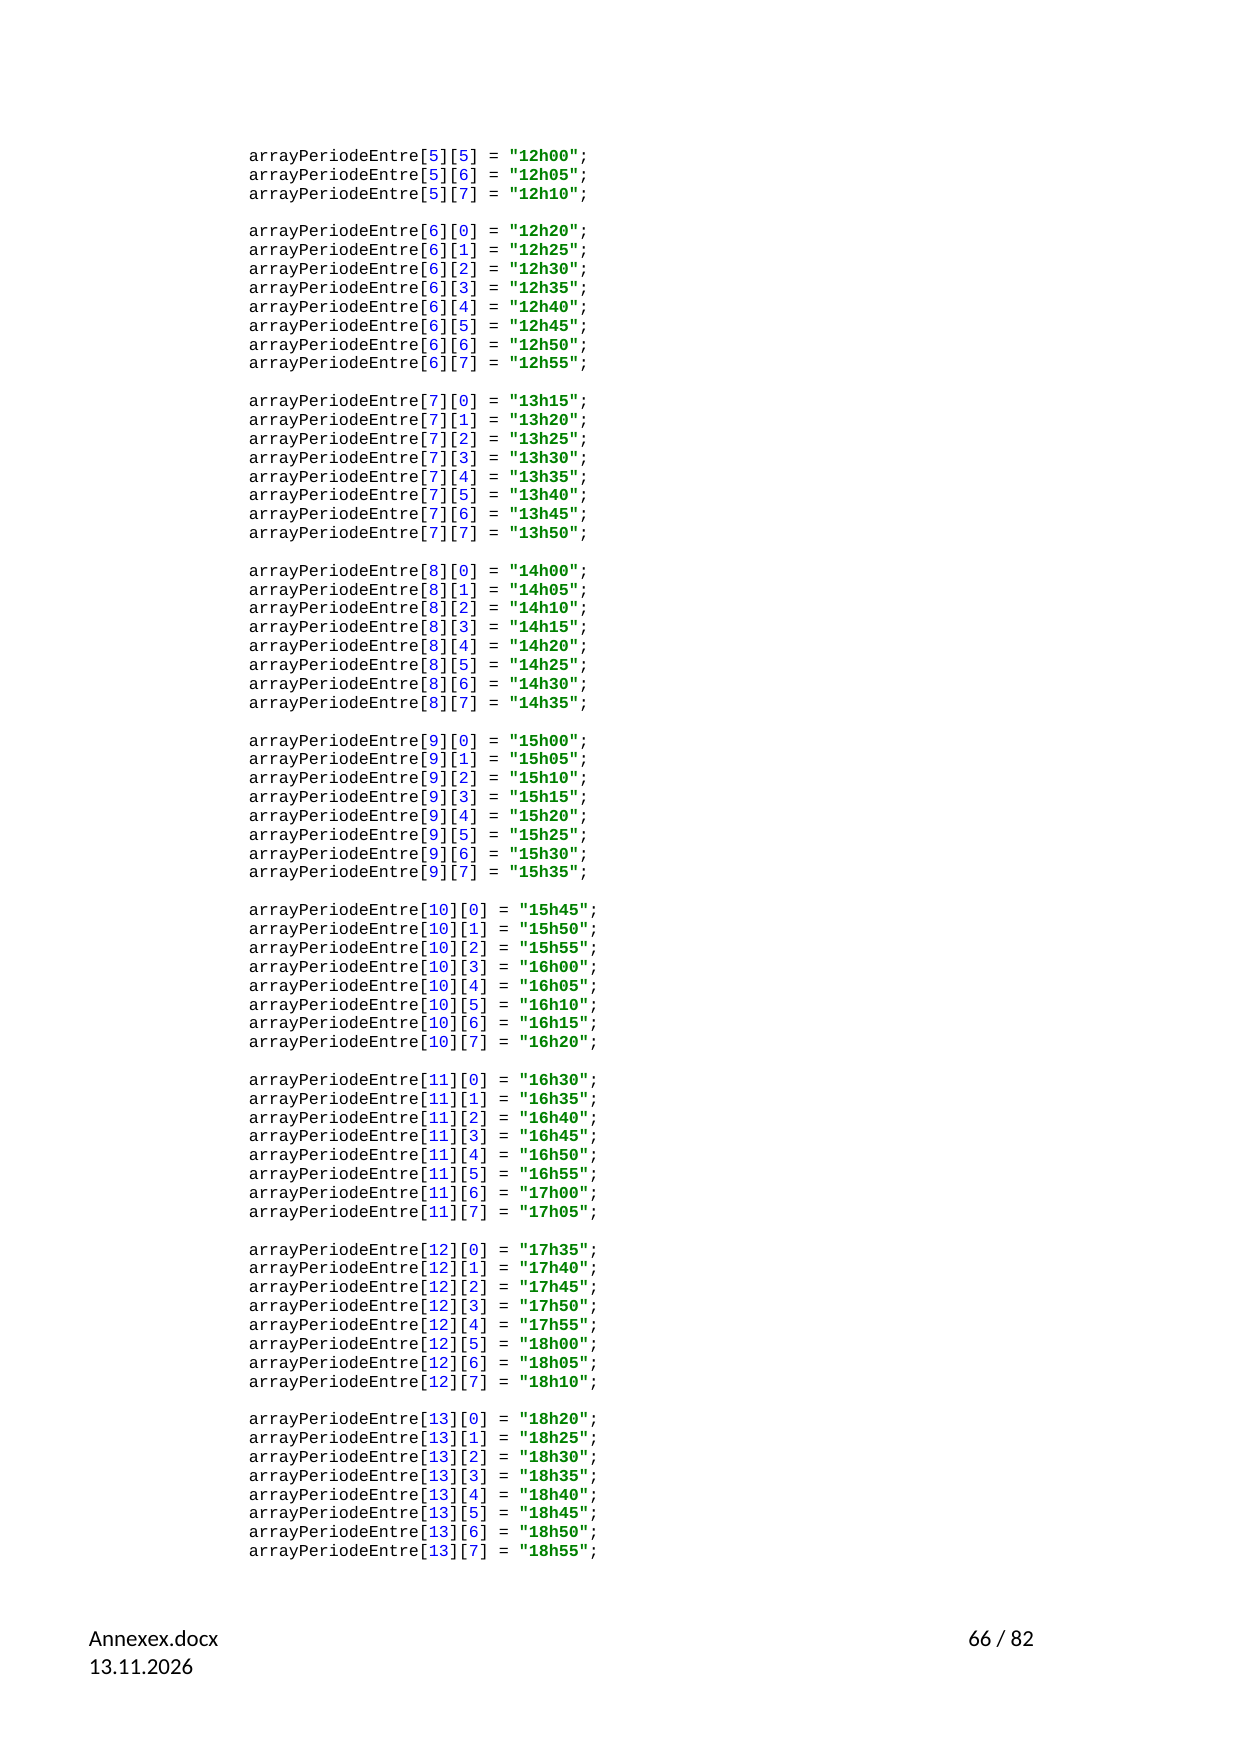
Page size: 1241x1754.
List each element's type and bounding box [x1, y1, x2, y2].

text [89, 148, 1093, 1581]
